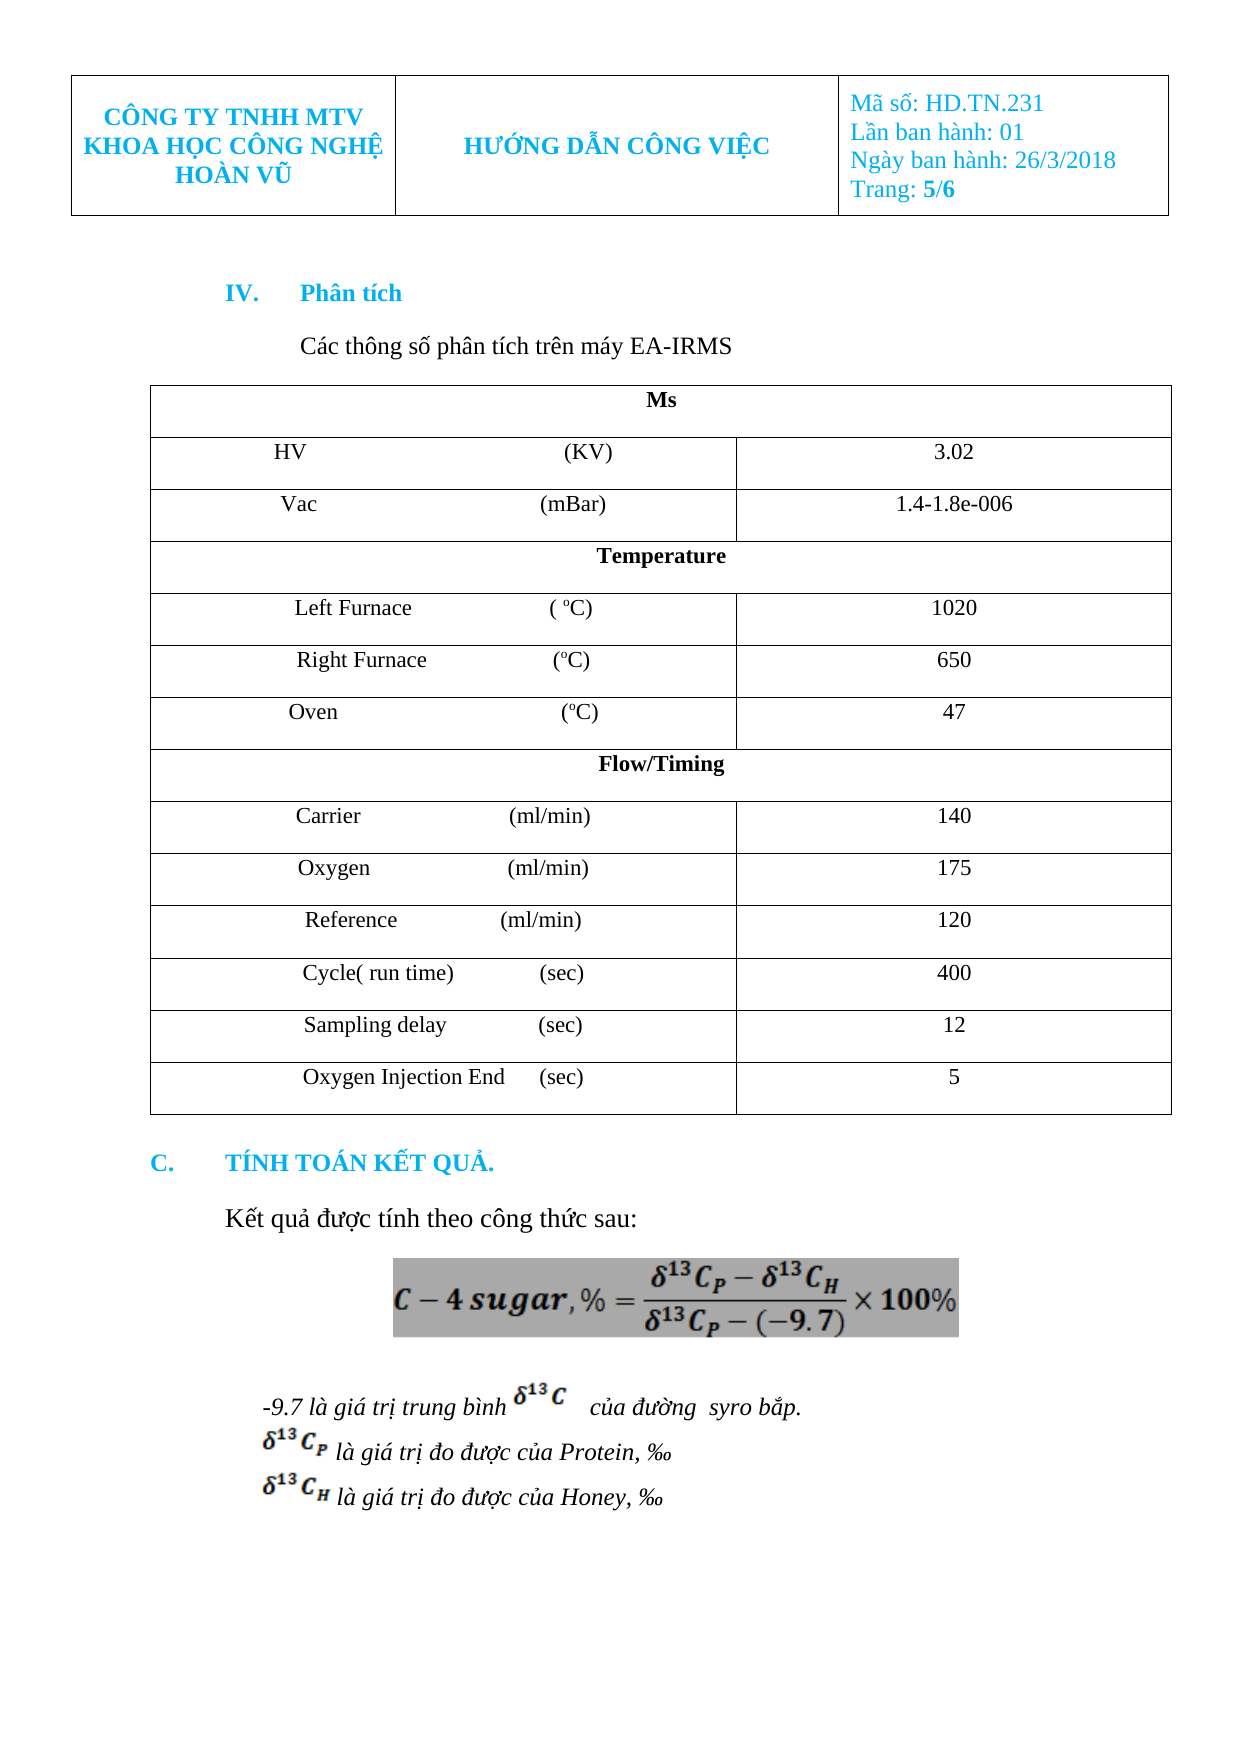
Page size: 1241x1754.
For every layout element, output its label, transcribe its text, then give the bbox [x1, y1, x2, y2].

list -9.7 là giá trị trung bình của đường syro bắp. [262, 1381, 1090, 1421]
list là giá trị đo được của Honey, ‰ [262, 1470, 1090, 1511]
table_cell 12 [737, 1011, 1171, 1062]
table_cell 47 [737, 698, 1171, 749]
picture [513, 1380, 584, 1416]
table_cell Temperature [151, 542, 1171, 593]
subtitle Phân tích [225, 278, 1090, 307]
picture [262, 1470, 331, 1506]
table_cell Sampling delay (sec) [151, 1011, 736, 1062]
table_cell Oxygen Injection End (sec) [151, 1063, 736, 1114]
subtitle Các thông số phân tích trên máy EA-IRMS [300, 331, 1090, 360]
picture [262, 1425, 329, 1461]
table_header Ms [151, 386, 1171, 437]
table_cell 1.4-1.8e-006 [737, 490, 1171, 541]
table_cell 650 [737, 646, 1171, 697]
table_cell 3.02 [737, 438, 1171, 489]
table_cell Left Furnace ( oC) [151, 594, 736, 645]
table_cell 120 [737, 906, 1171, 957]
table_cell Oxygen (ml/min) [151, 854, 736, 905]
table_cell 140 [737, 802, 1171, 853]
table_cell Flow/Timing [151, 750, 1171, 801]
table_cell 5 [737, 1063, 1171, 1114]
list TÍNH TOÁN KẾT QUẢ. [150, 1148, 1090, 1177]
table_cell Right Furnace (oC) [151, 646, 736, 697]
table_cell 175 [737, 854, 1171, 905]
table_cell Cycle( run time) (sec) [151, 959, 736, 1009]
table_cell HV (KV) [151, 438, 736, 489]
picture [862, 152, 867, 162]
table_cell 1020 [737, 594, 1171, 645]
table_cell Oven (oC) [151, 698, 736, 749]
picture [393, 1258, 959, 1344]
table_cell 400 [737, 959, 1171, 1009]
text Kết quả được tính theo công thức sau: [225, 1202, 1090, 1233]
table_cell Reference (ml/min) [151, 906, 736, 957]
table_cell Carrier (ml/min) [151, 802, 736, 853]
table_cell Vac (mBar) [151, 490, 736, 541]
list là giá trị đo được của Protein, ‰ [262, 1425, 1090, 1466]
